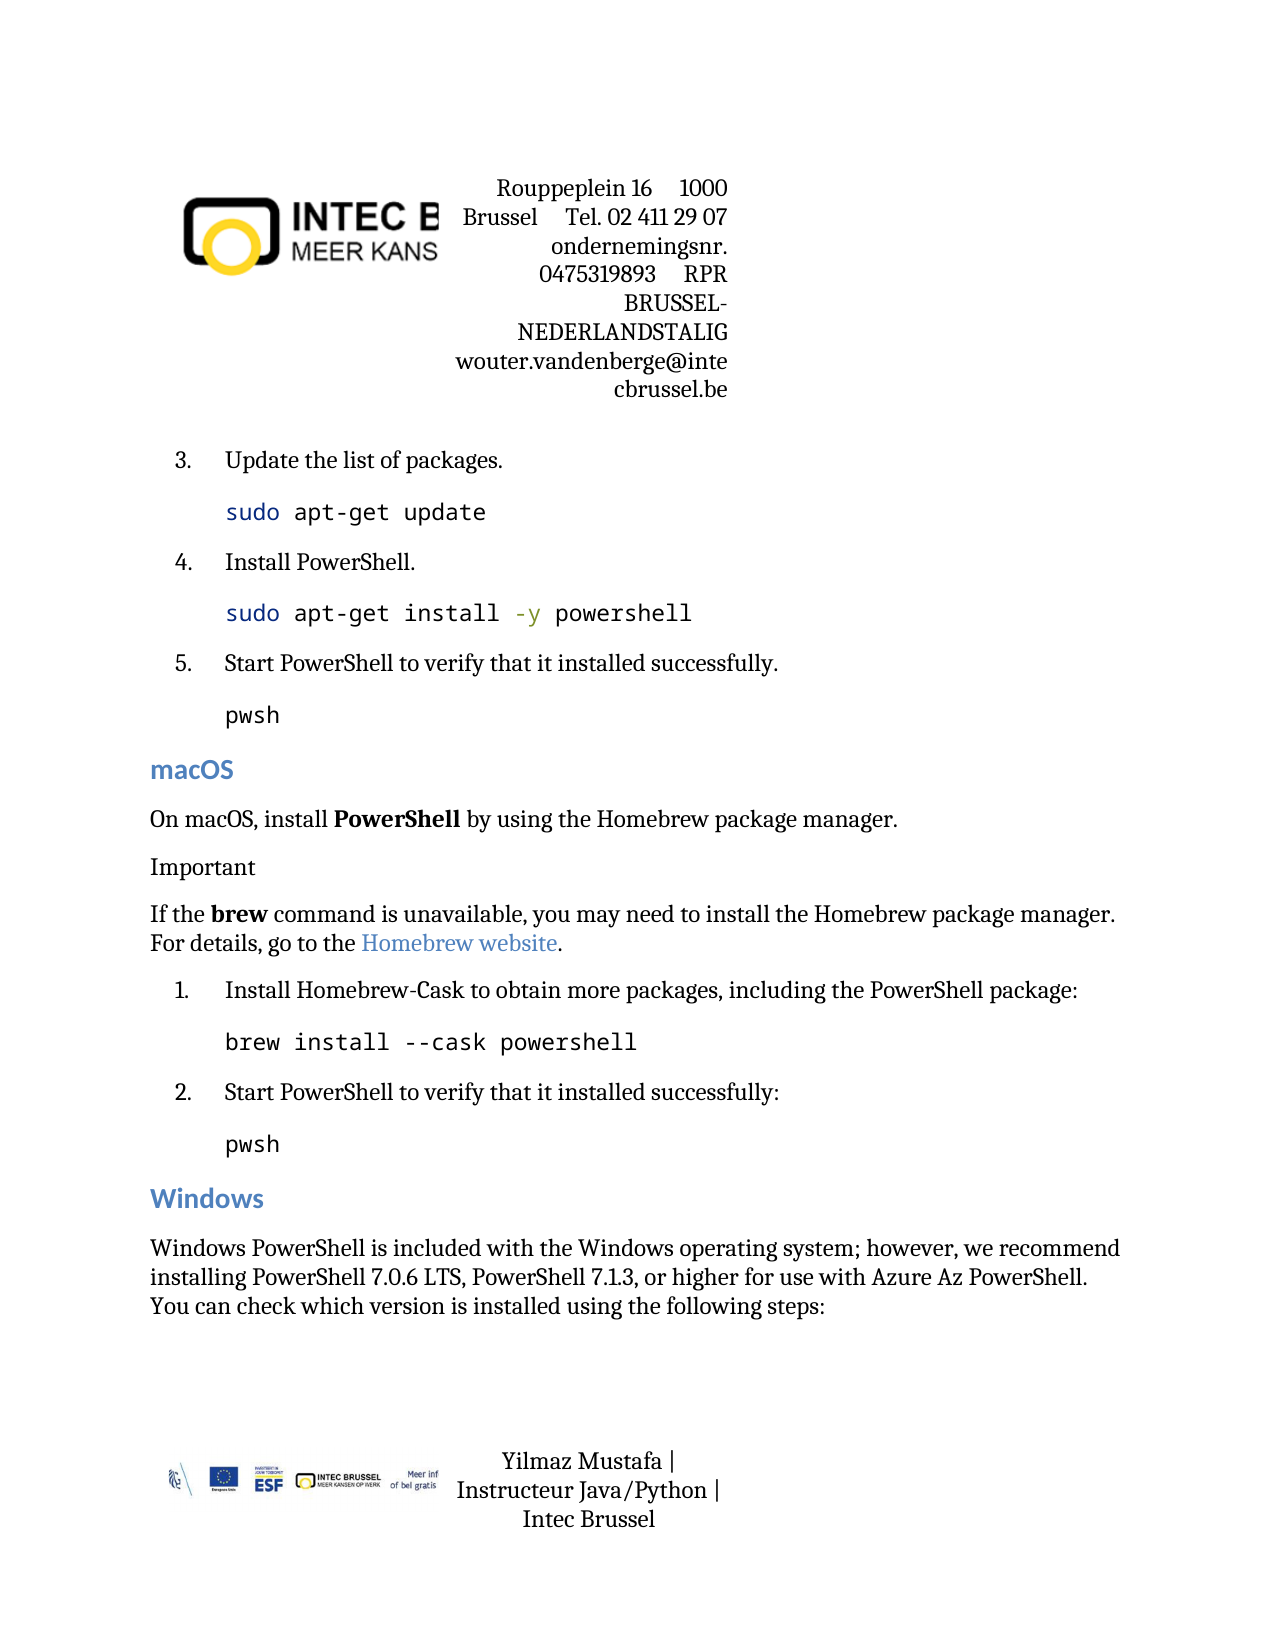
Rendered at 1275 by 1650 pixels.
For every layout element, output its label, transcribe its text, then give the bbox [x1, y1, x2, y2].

list Install PowerShell. [175, 547, 1125, 576]
picture [168, 174, 439, 293]
picture [168, 1447, 439, 1512]
list Update the list of packages. [175, 446, 1125, 474]
list Start PowerShell to verify that it installed successfully. [175, 649, 1125, 678]
list sudo apt-get install -y powershell [175, 597, 1125, 628]
subtitle macOS [150, 751, 1125, 786]
list brew install --cask powershell [175, 1026, 1125, 1057]
text Important [150, 853, 1125, 881]
list sudo apt-get update [175, 495, 1125, 527]
text Windows PowerShell is included with the Windows operating system; however, we recommend installing PowerShell 7.0.6 LTS, PowerShell 7.1.3, or higher for use with Azure Az PowerShell. You can check which version is installed using the following steps: [150, 1234, 1125, 1320]
text On macOS, install PowerShell by using the Homebrew package manager. [150, 805, 1125, 834]
list Start PowerShell to verify that it installed successfully: [175, 1078, 1125, 1107]
list pwsh [175, 1128, 1125, 1159]
text If the brew command is unavailable, you may need to install the Homebrew package manager. For details, go to the Homebrew website. [150, 900, 1125, 958]
list pwsh [175, 699, 1125, 730]
subtitle Windows [150, 1180, 1125, 1215]
list Install Homebrew-Cask to obtain more packages, including the PowerShell package: [175, 976, 1125, 1005]
